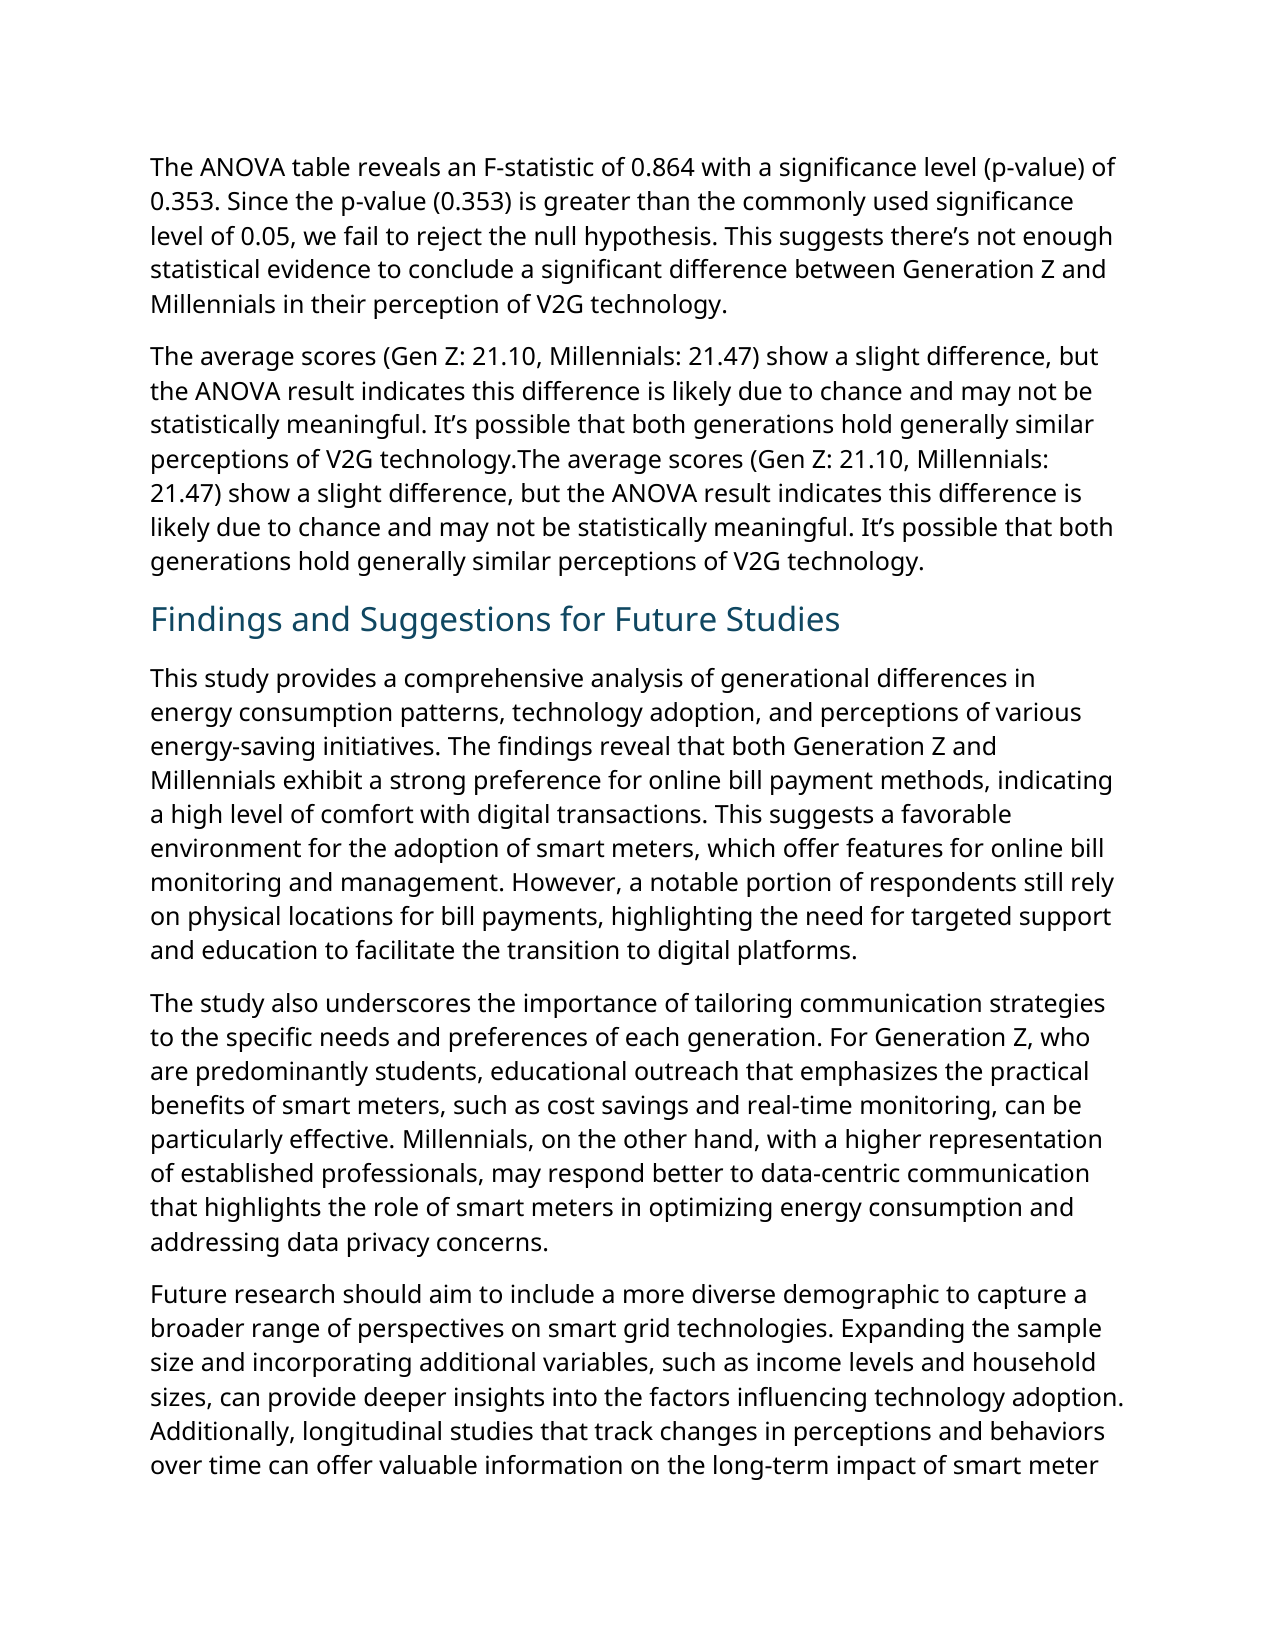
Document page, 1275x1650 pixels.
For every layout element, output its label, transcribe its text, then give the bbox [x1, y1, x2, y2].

text The study also underscores the importance of tailoring communication strategies to the specific needs and preferences of each generation. For Generation Z, who are predominantly students, educational outreach that emphasizes the practical benefits of smart meters, such as cost savings and real-time monitoring, can be particularly effective. Millennials, on the other hand, with a higher representation of established professionals, may respond better to data-centric communication that highlights the role of smart meters in optimizing energy consumption and addressing data privacy concerns. [150, 986, 1125, 1258]
text The ANOVA table reveals an F-statistic of 0.864 with a significance level (p-value) of 0.353. Since the p-value (0.353) is greater than the commonly used significance level of 0.05, we fail to reject the null hypothesis. This suggests there’s not enough statistical evidence to conclude a significant difference between Generation Z and Millennials in their perception of V2G technology. [150, 150, 1125, 320]
subtitle Findings and Suggestions for Future Studies [150, 596, 1125, 642]
text The average scores (Gen Z: 21.10, Millennials: 21.47) show a slight difference, but the ANOVA result indicates this difference is likely due to chance and may not be statistically meaningful. It’s possible that both generations hold generally similar perceptions of V2G technology.The average scores (Gen Z: 21.10, Millennials: 21.47) show a slight difference, but the ANOVA result indicates this difference is likely due to chance and may not be statistically meaningful. It’s possible that both generations hold generally similar perceptions of V2G technology. [150, 339, 1125, 577]
text This study provides a comprehensive analysis of generational differences in energy consumption patterns, technology adoption, and perceptions of various energy-saving initiatives. The findings reveal that both Generation Z and Millennials exhibit a strong preference for online bill payment methods, indicating a high level of comfort with digital transactions. This suggests a favorable environment for the adoption of smart meters, which offer features for online bill monitoring and management. However, a notable portion of respondents still rely on physical locations for bill payments, highlighting the need for targeted support and education to facilitate the transition to digital platforms. [150, 660, 1125, 967]
